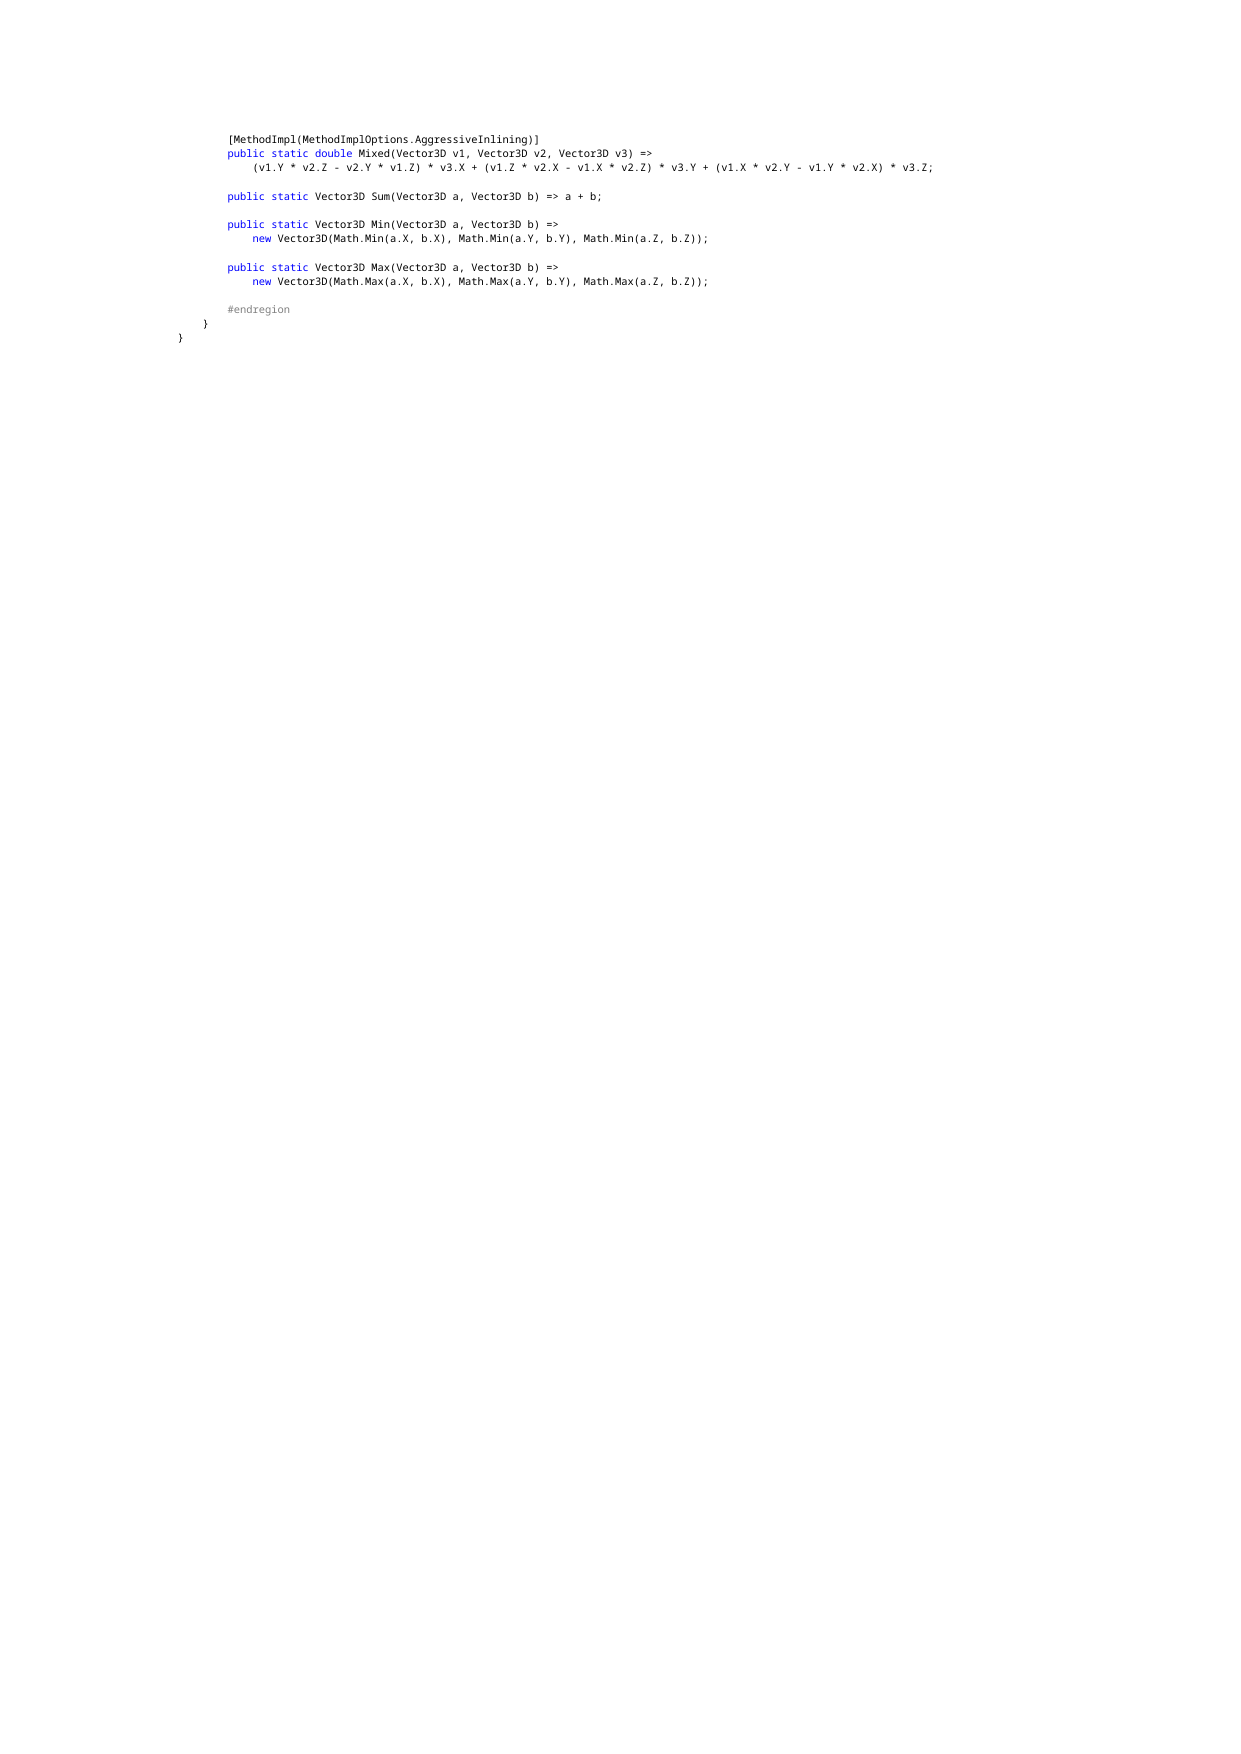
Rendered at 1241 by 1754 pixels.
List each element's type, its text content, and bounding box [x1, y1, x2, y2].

text public static Vector3D Min(Vector3D a, Vector3D b) => [177, 217, 1152, 231]
text new Vector3D(Math.Max(a.X, b.X), Math.Max(a.Y, b.Y), Math.Max(a.Z, b.Z)); [177, 274, 1152, 288]
text public static double Mixed(Vector3D v1, Vector3D v2, Vector3D v3) => [177, 146, 1152, 161]
text #endregion [177, 302, 1152, 316]
text [MethodImpl(MethodImplOptions.AggressiveInlining)] [177, 132, 1152, 146]
text } [177, 316, 1152, 331]
text (v1.Y * v2.Z - v2.Y * v1.Z) * v3.X + (v1.Z * v2.X - v1.X * v2.Z) * v3.Y + (v1.X * v2.Y - v1.Y * v2.X) * v3.Z; [177, 161, 1152, 175]
text public static Vector3D Sum(Vector3D a, Vector3D b) => a + b; [177, 189, 1152, 203]
text public static Vector3D Max(Vector3D a, Vector3D b) => [177, 260, 1152, 274]
text new Vector3D(Math.Min(a.X, b.X), Math.Min(a.Y, b.Y), Math.Min(a.Z, b.Z)); [177, 231, 1152, 246]
text } [177, 331, 1152, 345]
